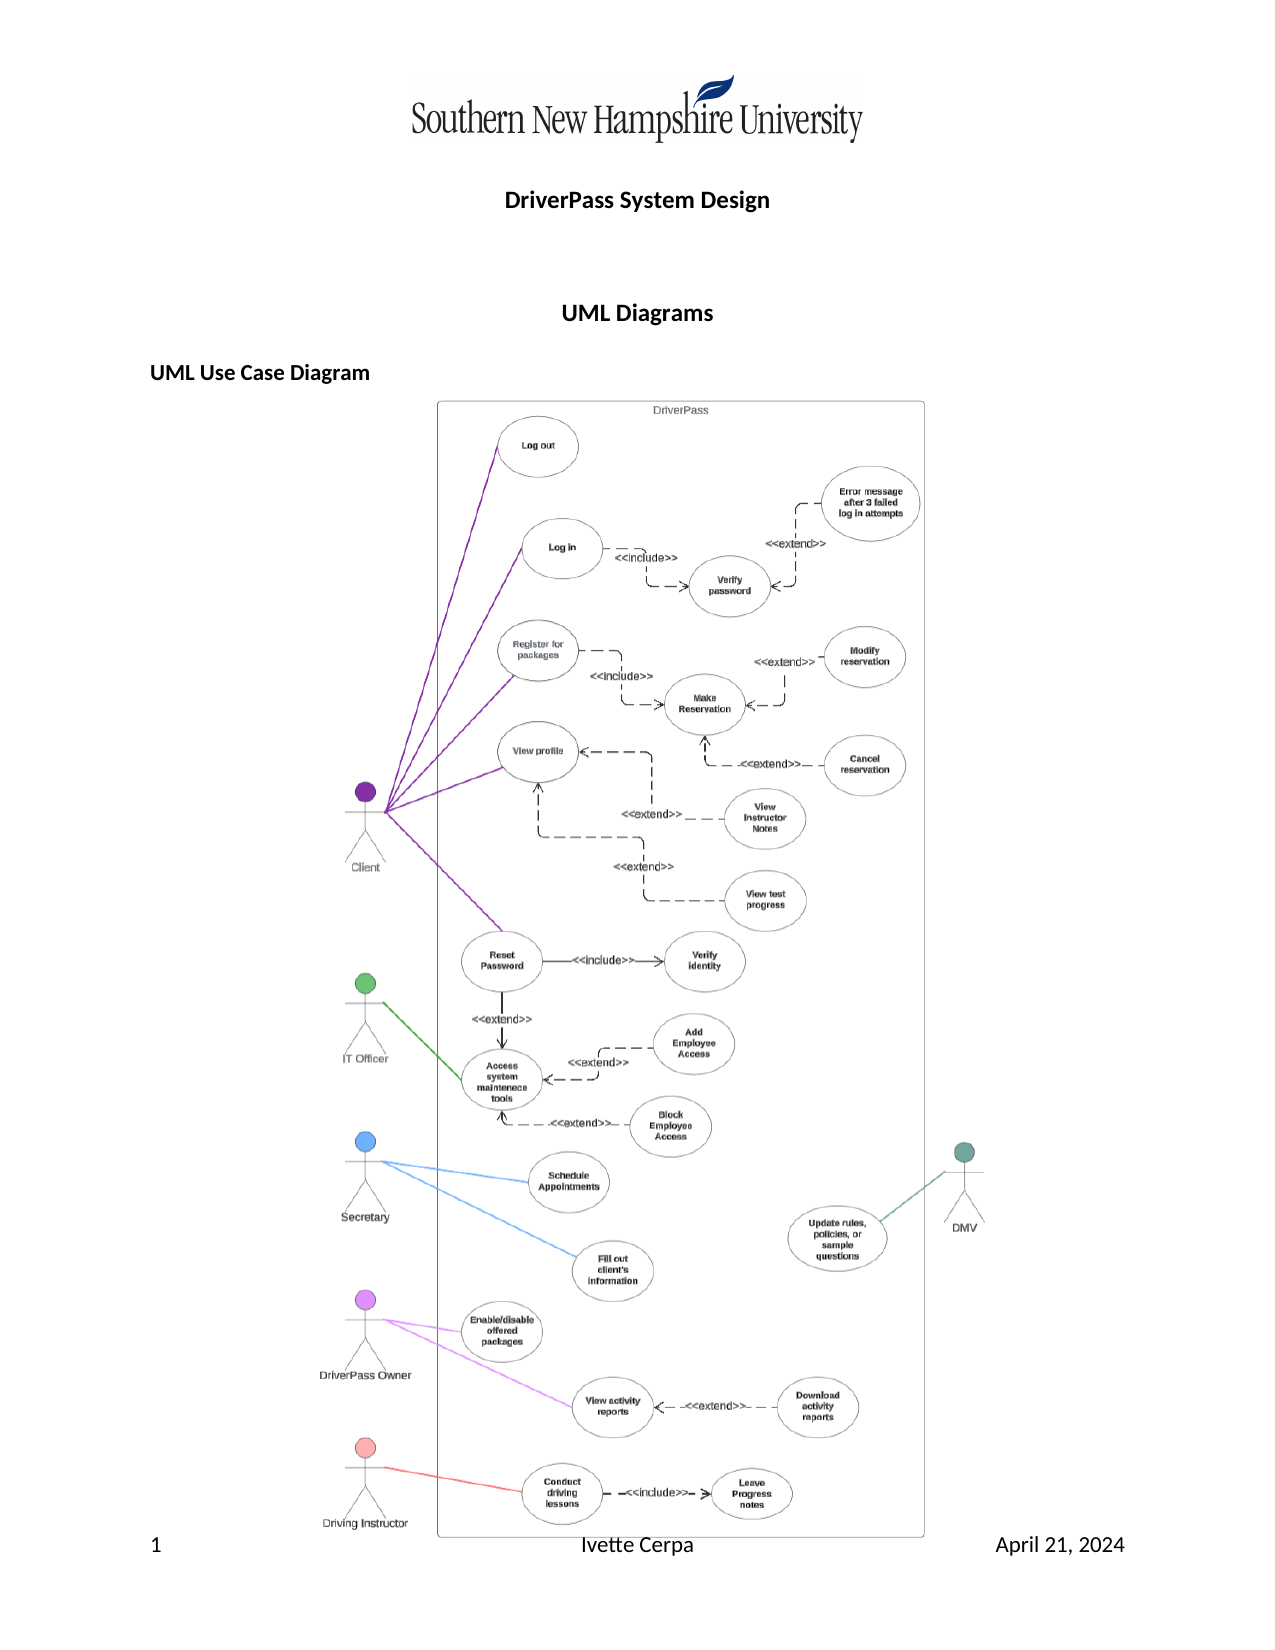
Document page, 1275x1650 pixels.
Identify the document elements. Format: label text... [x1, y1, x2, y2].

subtitle DriverPass System Design [150, 184, 1125, 214]
subtitle UML Use Case Diagram [150, 358, 1125, 386]
picture [412, 75, 863, 143]
picture [288, 386, 1013, 1555]
subtitle UML Diagrams [150, 298, 1125, 328]
